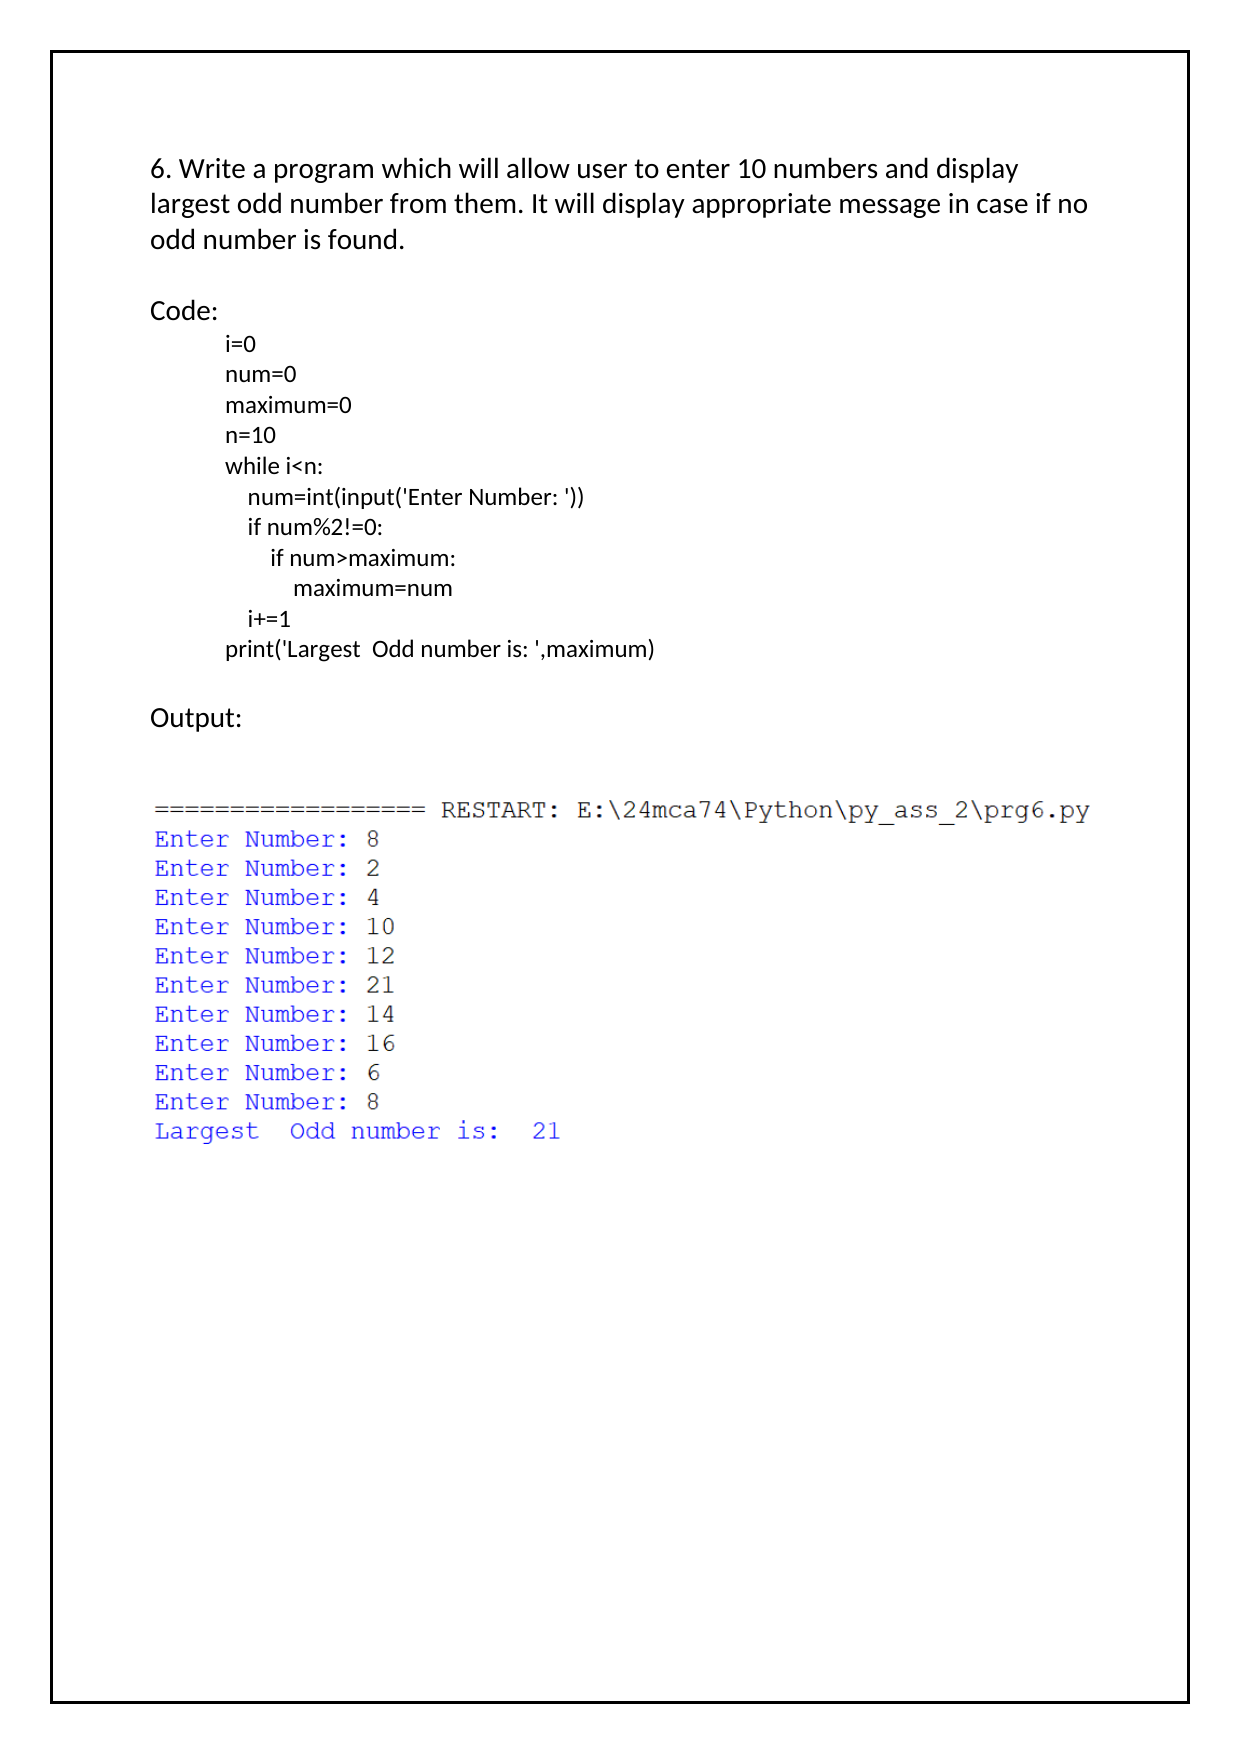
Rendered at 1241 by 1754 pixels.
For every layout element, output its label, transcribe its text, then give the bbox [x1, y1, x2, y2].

text i+=1 [225, 603, 1090, 633]
text print('Largest Odd number is: ',maximum) [225, 633, 1090, 664]
text i=0 [150, 328, 1090, 359]
text if num%2!=0: [225, 511, 1090, 542]
picture [150, 798, 1091, 1144]
text maximum=num [225, 572, 1090, 603]
text 6. Write a program which will allow user to enter 10 numbers and display largest odd number from them. It will display appropriate message in case if no odd number is found. [150, 150, 1090, 257]
text num=int(input('Enter Number: ')) [225, 481, 1090, 511]
text Output: [150, 699, 1090, 735]
text while i<n: [225, 450, 1090, 481]
text num=0 [150, 359, 1090, 389]
text Code: [150, 292, 1090, 328]
text if num>maximum: [225, 542, 1090, 572]
text maximum=0 [225, 389, 1090, 420]
text n=10 [225, 420, 1090, 450]
